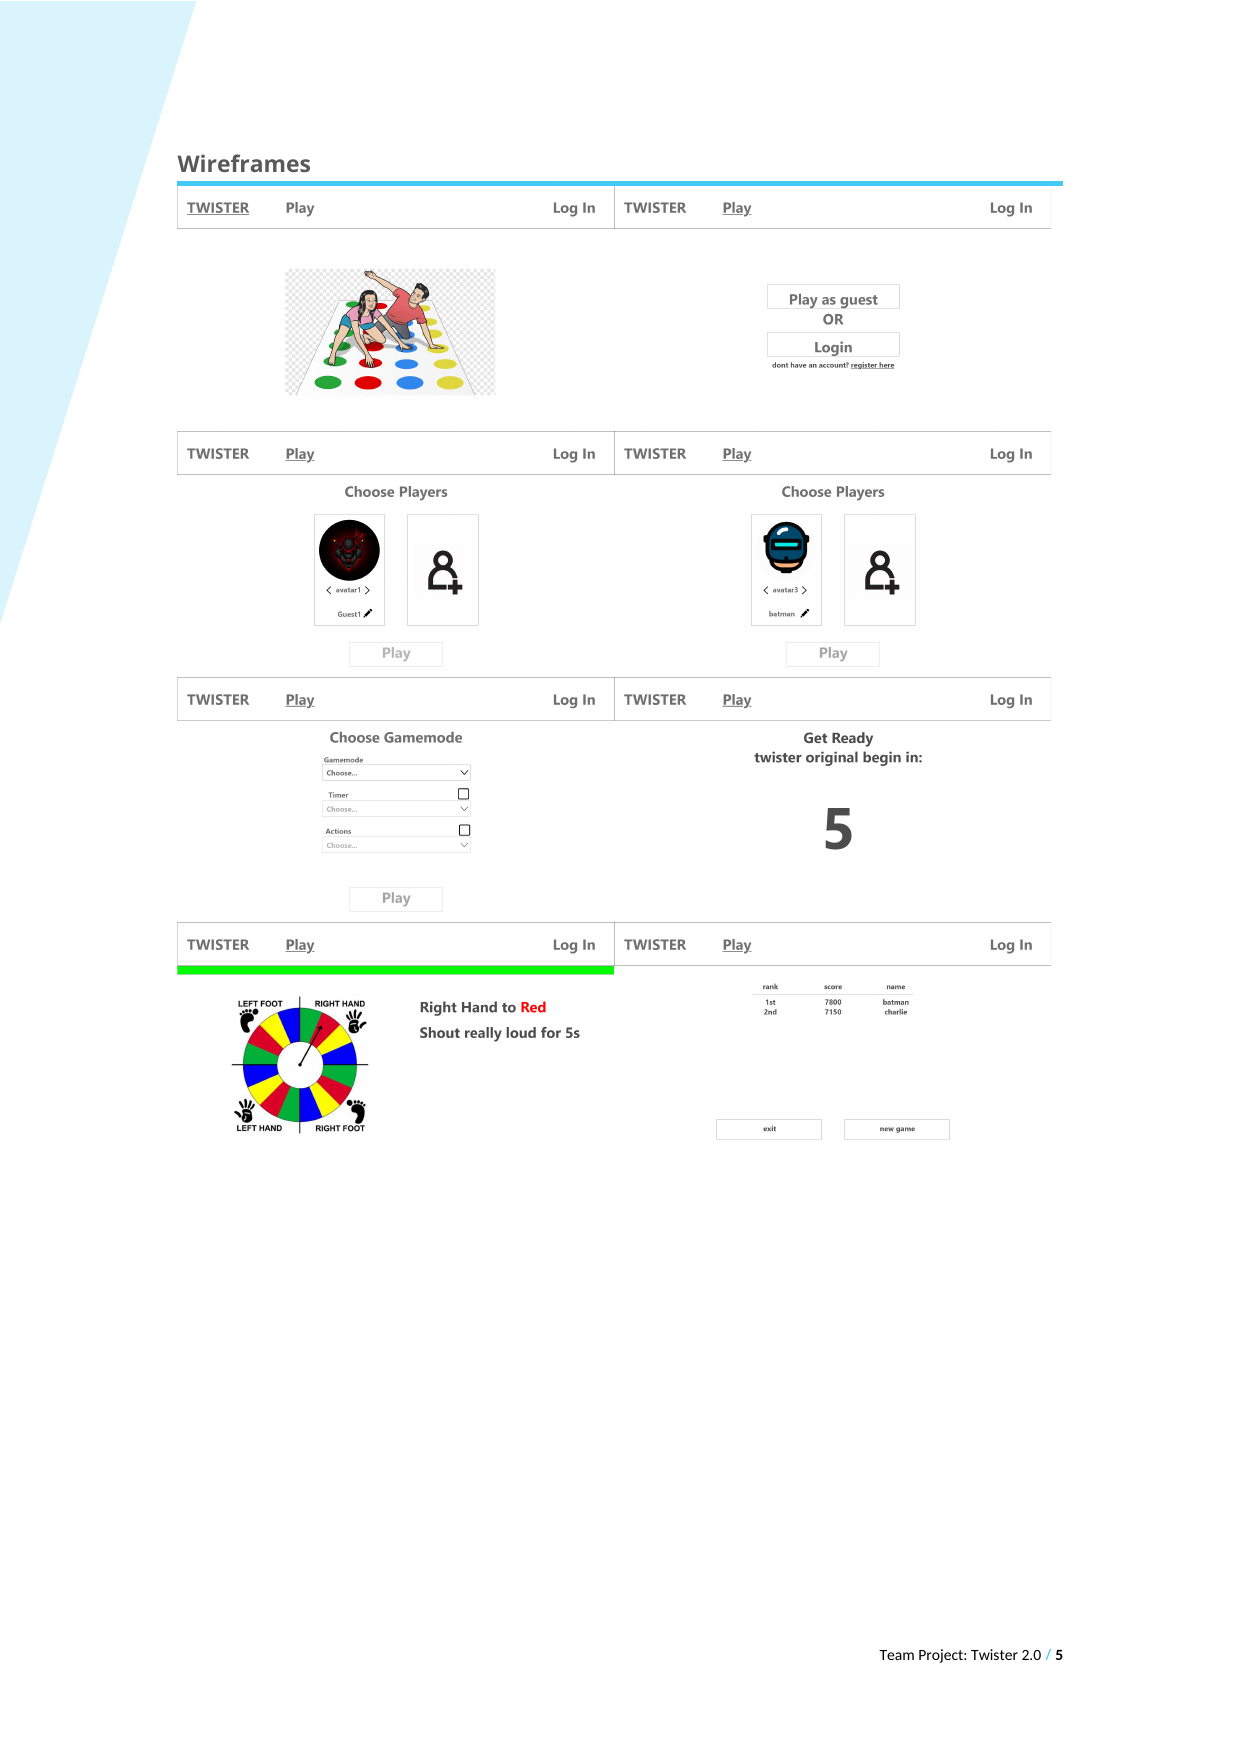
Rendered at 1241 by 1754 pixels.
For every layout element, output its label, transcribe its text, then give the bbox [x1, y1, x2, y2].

picture [0, 1, 1179, 1239]
subtitle Wireframes [177, 148, 1063, 181]
